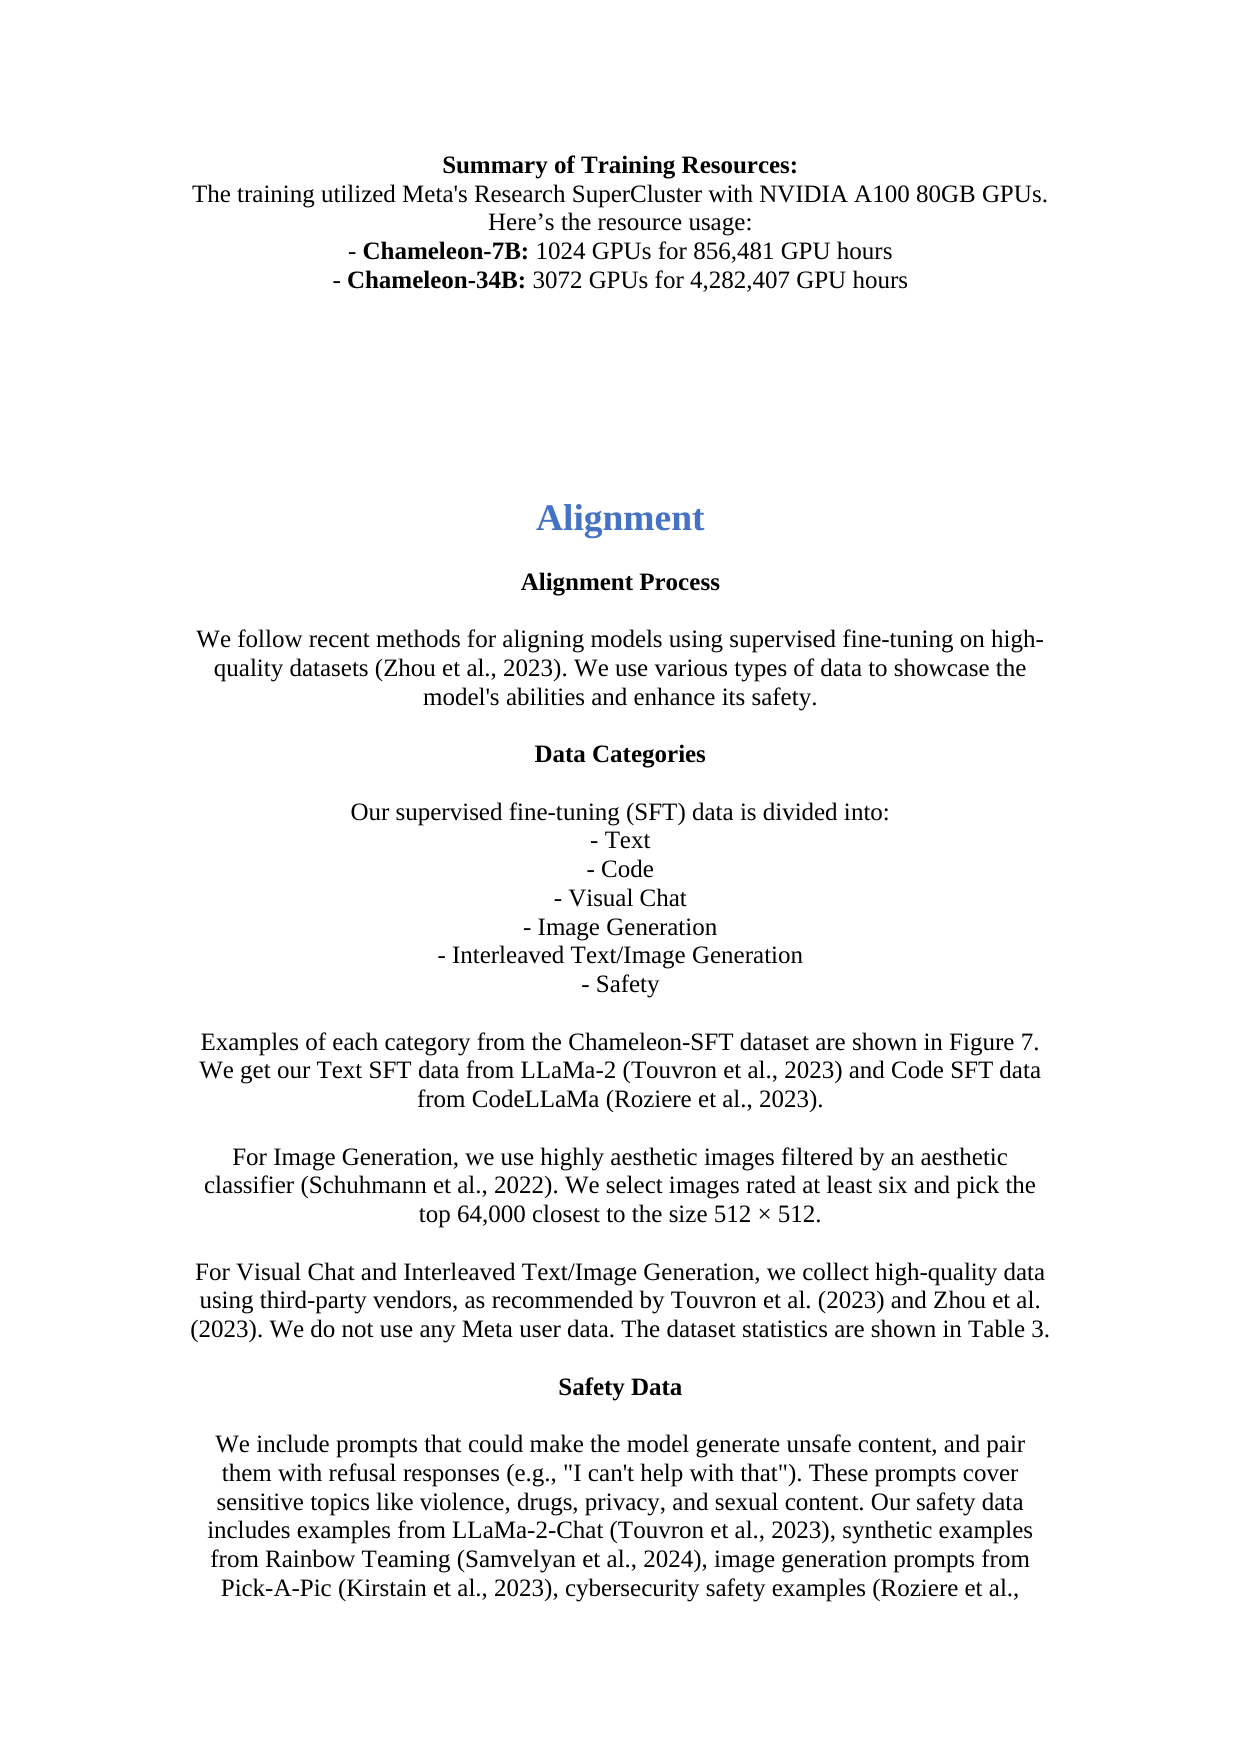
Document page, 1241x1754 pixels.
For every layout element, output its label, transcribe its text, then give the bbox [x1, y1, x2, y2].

text Alignment [187, 495, 1053, 538]
text We follow recent methods for aligning models using supervised fine-tuning on high-quality datasets (Zhou et al., 2023). We use various types of data to showcase the model's abilities and enhance its safety. [187, 624, 1053, 711]
text The training utilized Meta's Research SuperCluster with NVIDIA A100 80GB GPUs. Here’s the resource usage: [187, 179, 1053, 236]
text - Safety [187, 969, 1053, 998]
text Our supervised fine-tuning (SFT) data is divided into: [187, 797, 1053, 826]
text Examples of each category from the Chameleon-SFT dataset are shown in Figure 7. We get our Text SFT data from LLaMa-2 (Touvron et al., 2023) and Code SFT data from CodeLLaMa (Roziere et al., 2023). [187, 1027, 1053, 1113]
text For Visual Chat and Interleaved Text/Image Generation, we collect high-quality data using third-party vendors, as recommended by Touvron et al. (2023) and Zhou et al. (2023). We do not use any Meta user data. The dataset statistics are shown in Table 3. [187, 1257, 1053, 1343]
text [187, 1429, 1053, 1602]
text - Code [187, 854, 1053, 883]
text - Image Generation [187, 912, 1053, 941]
text - Visual Chat [187, 883, 1053, 912]
text - Chameleon-34B: 3072 GPUs for 4,282,407 GPU hours [187, 265, 1053, 294]
text - Text [187, 826, 1053, 854]
text Alignment Process [187, 567, 1053, 596]
text Safety Data [187, 1372, 1053, 1401]
text - Interleaved Text/Image Generation [187, 941, 1053, 969]
text Data Categories [187, 739, 1053, 768]
text For Image Generation, we use highly aesthetic images filtered by an aesthetic classifier (Schuhmann et al., 2022). We select images rated at least six and pick the top 64,000 closest to the size 512 × 512. [187, 1142, 1053, 1228]
text Summary of Training Resources: [187, 150, 1053, 179]
text - Chameleon-7B: 1024 GPUs for 856,481 GPU hours [187, 236, 1053, 265]
